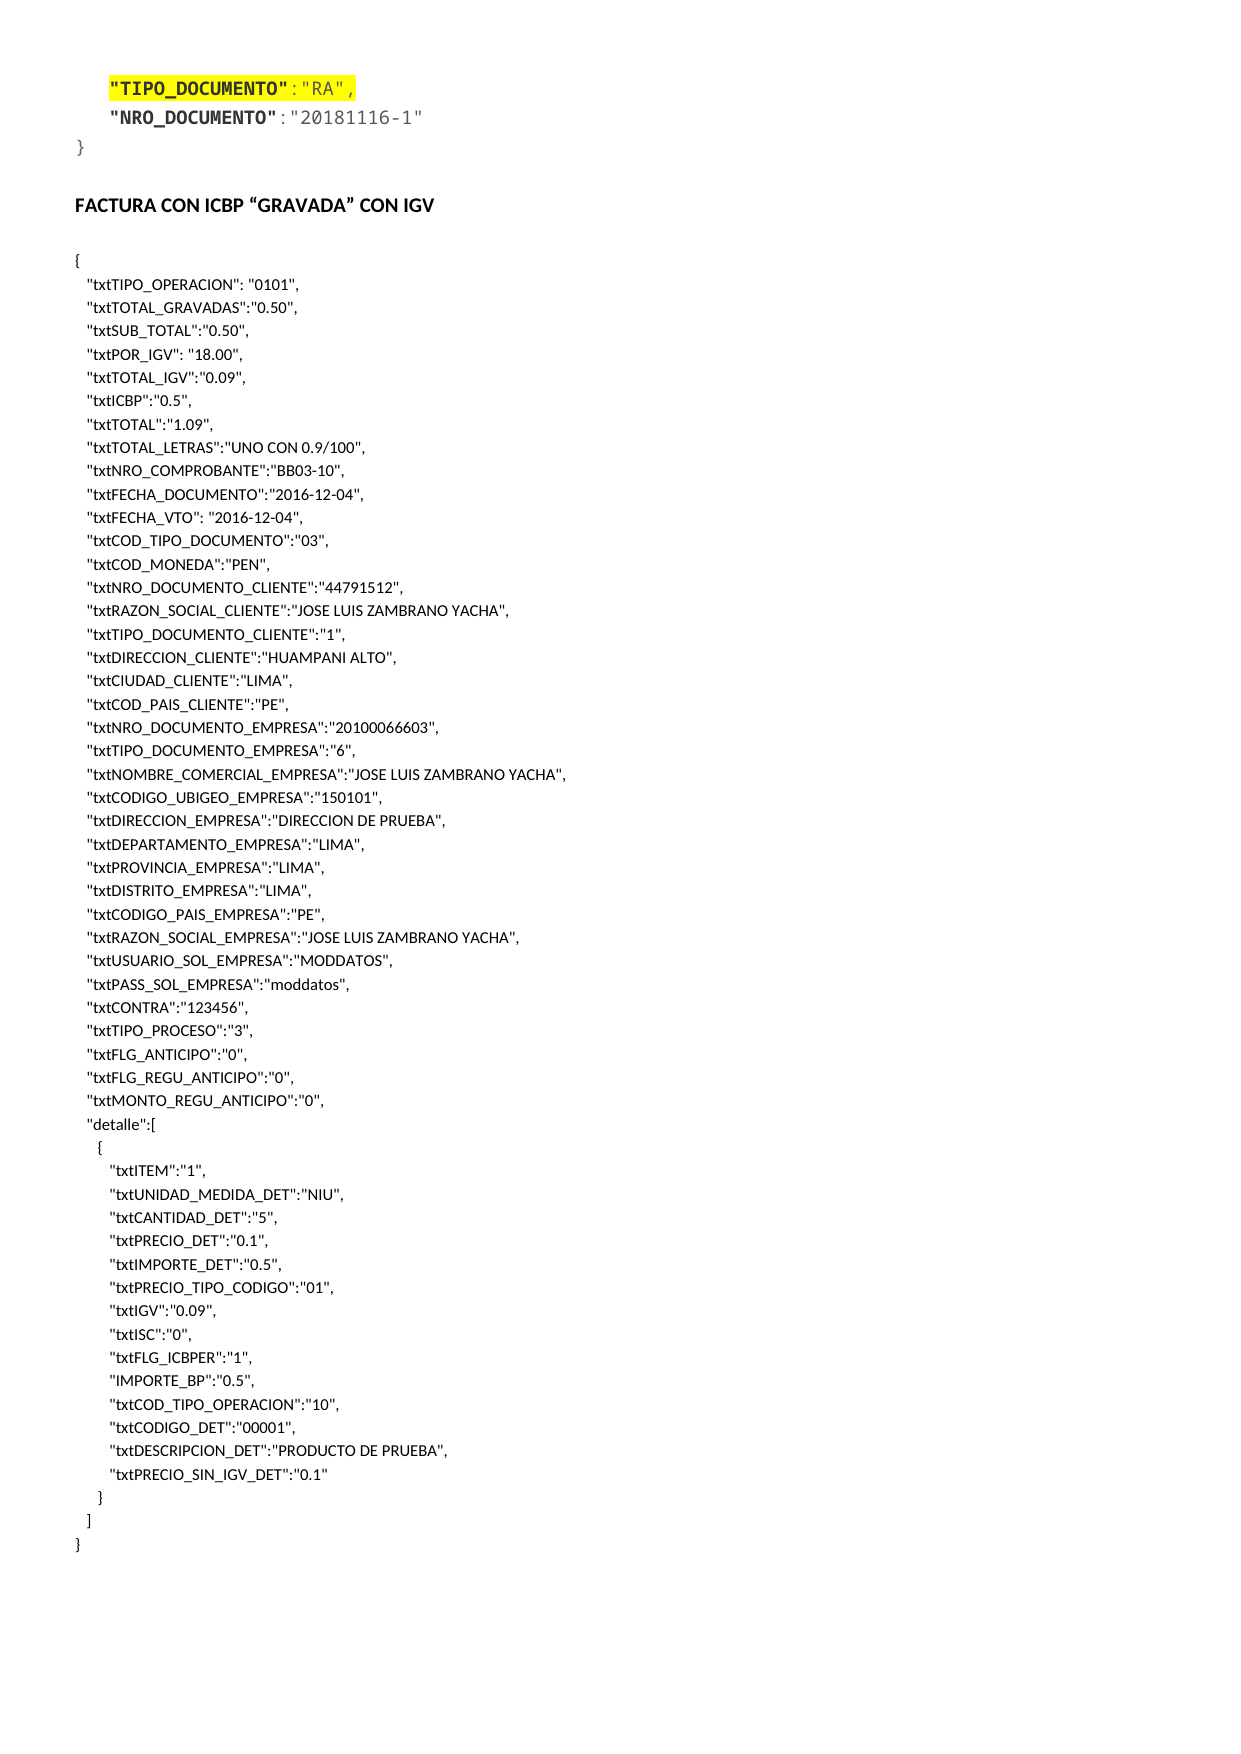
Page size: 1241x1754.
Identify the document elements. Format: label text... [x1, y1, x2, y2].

text "txtFLG_ICBPER":"1", [75, 1347, 1165, 1367]
text "txtRAZON_SOCIAL_EMPRESA":"JOSE LUIS ZAMBRANO YACHA", [75, 927, 1165, 947]
text "txtNRO_DOCUMENTO_EMPRESA":"20100066603", [75, 717, 1165, 737]
text "txtISC":"0", [75, 1324, 1165, 1344]
text "txtPOR_IGV": "18.00", [75, 344, 1165, 364]
text ] [75, 1511, 1165, 1531]
text "txtDISTRITO_EMPRESA":"LIMA", [75, 881, 1165, 901]
text "txtCONTRA":"123456", [75, 997, 1165, 1017]
text "txtTOTAL":"1.09", [75, 414, 1165, 434]
text "txtTIPO_OPERACION": "0101", [75, 274, 1165, 294]
text "txtCOD_PAIS_CLIENTE":"PE", [75, 694, 1165, 714]
text "txtFLG_REGU_ANTICIPO":"0", [75, 1067, 1165, 1087]
text "txtDEPARTAMENTO_EMPRESA":"LIMA", [75, 834, 1165, 854]
text FACTURA CON ICBP “GRAVADA” CON IGV [75, 192, 1165, 217]
text "txtFLG_ANTICIPO":"0", [75, 1044, 1165, 1064]
text "txtCANTIDAD_DET":"5", [75, 1207, 1165, 1227]
text "txtPRECIO_TIPO_CODIGO":"01", [75, 1277, 1165, 1297]
text "txtIMPORTE_DET":"0.5", [75, 1254, 1165, 1274]
text "detalle":[ [75, 1114, 1165, 1134]
text "txtDIRECCION_CLIENTE":"HUAMPANI ALTO", [75, 647, 1165, 667]
text "txtFECHA_DOCUMENTO":"2016-12-04", [75, 484, 1165, 504]
text "txtDIRECCION_EMPRESA":"DIRECCION DE PRUEBA", [75, 811, 1165, 831]
text { [75, 1137, 1165, 1157]
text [75, 75, 1165, 159]
text "txtPASS_SOL_EMPRESA":"moddatos", [75, 974, 1165, 994]
text { [75, 251, 1165, 271]
text "txtDESCRIPCION_DET":"PRODUCTO DE PRUEBA", [75, 1441, 1165, 1461]
text "txtCOD_TIPO_DOCUMENTO":"03", [75, 531, 1165, 551]
text "txtCOD_TIPO_OPERACION":"10", [75, 1394, 1165, 1414]
text "txtCODIGO_PAIS_EMPRESA":"PE", [75, 904, 1165, 924]
text "txtPROVINCIA_EMPRESA":"LIMA", [75, 857, 1165, 877]
text "txtPRECIO_SIN_IGV_DET":"0.1" [75, 1464, 1165, 1484]
text "txtFECHA_VTO": "2016-12-04", [75, 507, 1165, 527]
text "txtTOTAL_LETRAS":"UNO CON 0.9/100", [75, 437, 1165, 457]
text "txtICBP":"0.5", [75, 391, 1165, 411]
text "txtUNIDAD_MEDIDA_DET":"NIU", [75, 1184, 1165, 1204]
text "txtTIPO_DOCUMENTO_EMPRESA":"6", [75, 741, 1165, 761]
text "txtCODIGO_UBIGEO_EMPRESA":"150101", [75, 787, 1165, 807]
text "txtNRO_DOCUMENTO_CLIENTE":"44791512", [75, 577, 1165, 597]
text } [75, 1534, 1165, 1554]
text "txtCIUDAD_CLIENTE":"LIMA", [75, 671, 1165, 691]
text "txtIGV":"0.09", [75, 1301, 1165, 1321]
text "txtTIPO_DOCUMENTO_CLIENTE":"1", [75, 624, 1165, 644]
text "txtCODIGO_DET":"00001", [75, 1417, 1165, 1437]
text "txtTIPO_PROCESO":"3", [75, 1021, 1165, 1041]
text "txtMONTO_REGU_ANTICIPO":"0", [75, 1091, 1165, 1111]
text "txtTOTAL_IGV":"0.09", [75, 367, 1165, 387]
text "txtPRECIO_DET":"0.1", [75, 1231, 1165, 1251]
text "txtUSUARIO_SOL_EMPRESA":"MODDATOS", [75, 951, 1165, 971]
text "IMPORTE_BP":"0.5", [75, 1371, 1165, 1391]
text "txtNRO_COMPROBANTE":"BB03-10", [75, 461, 1165, 481]
text "txtCOD_MONEDA":"PEN", [75, 554, 1165, 574]
text "txtNOMBRE_COMERCIAL_EMPRESA":"JOSE LUIS ZAMBRANO YACHA", [75, 764, 1165, 784]
text "txtITEM":"1", [75, 1161, 1165, 1181]
text "txtRAZON_SOCIAL_CLIENTE":"JOSE LUIS ZAMBRANO YACHA", [75, 601, 1165, 621]
text } [75, 1487, 1165, 1507]
text "txtSUB_TOTAL":"0.50", [75, 321, 1165, 341]
text "txtTOTAL_GRAVADAS":"0.50", [75, 297, 1165, 317]
